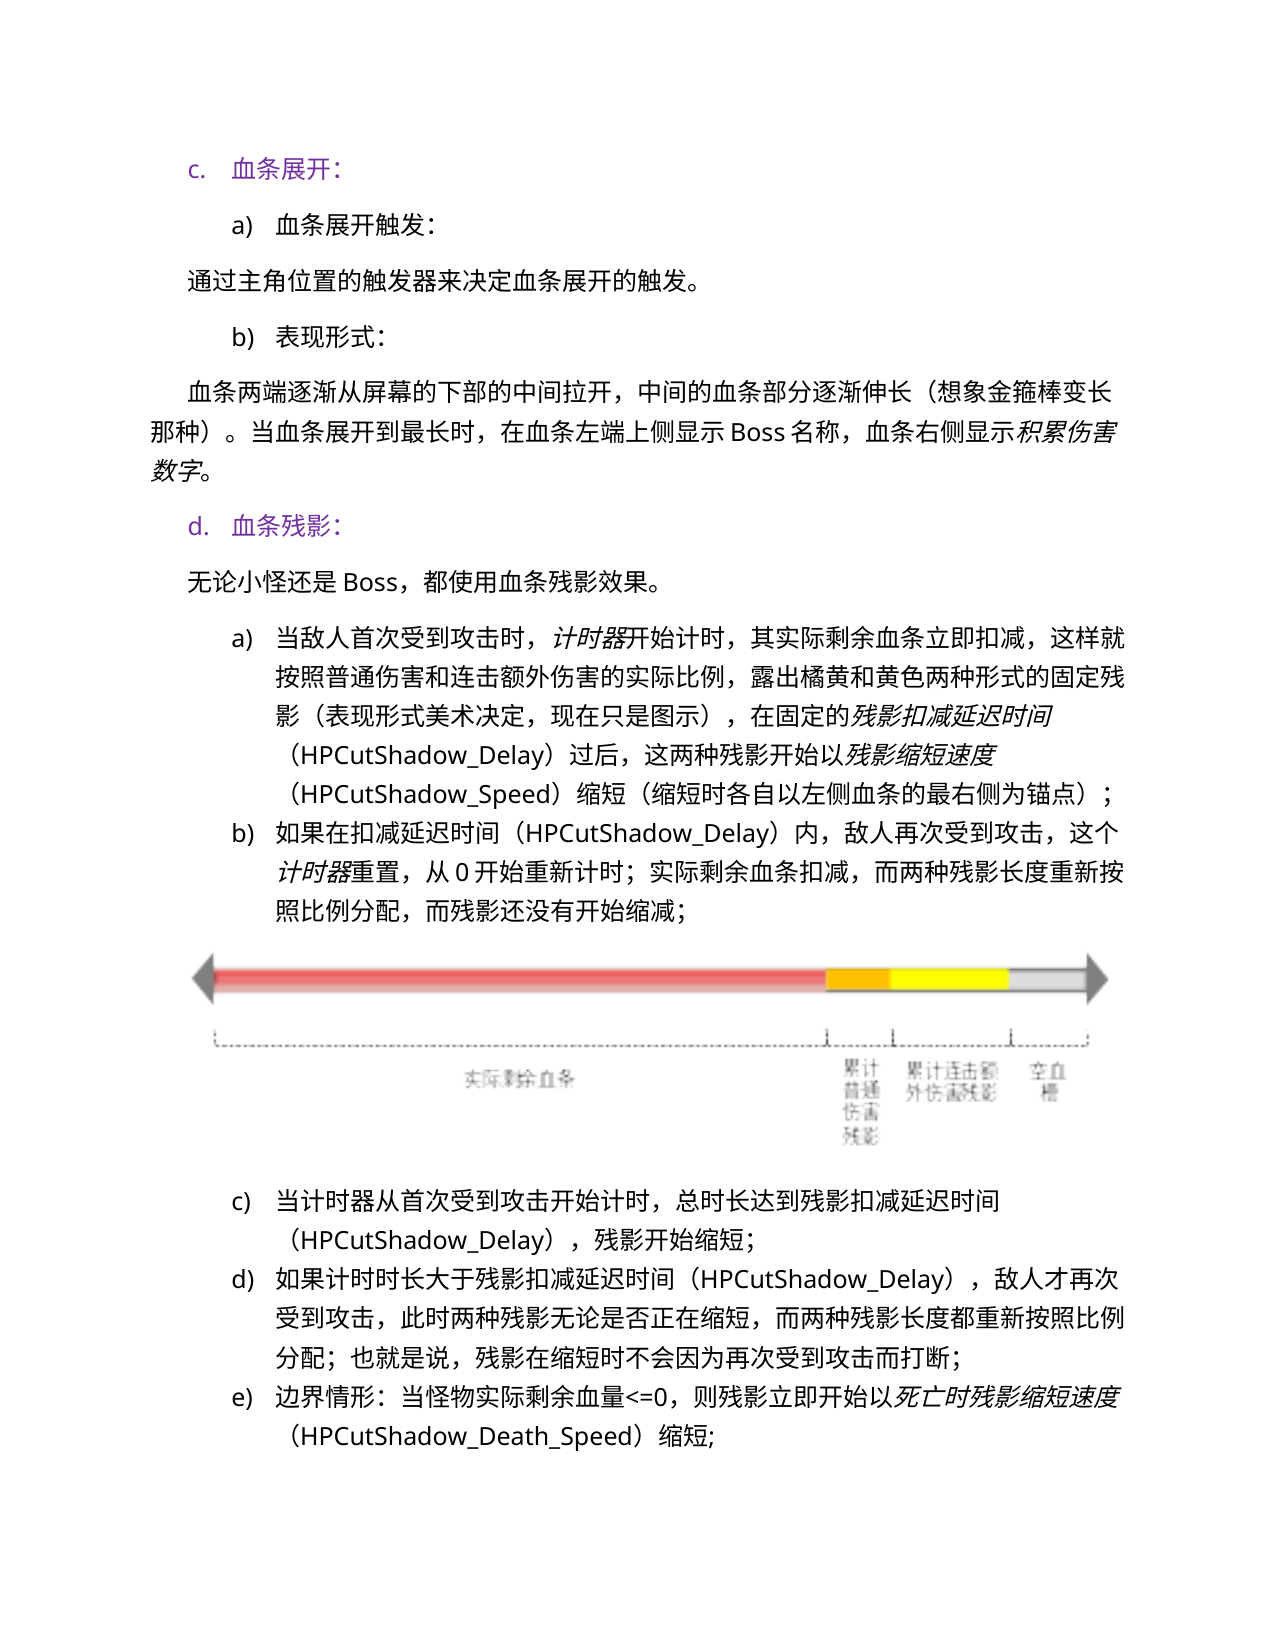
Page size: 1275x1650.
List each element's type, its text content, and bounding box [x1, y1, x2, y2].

subtitle 当敌人首次受到攻击时，计时器开始计时，其实际剩余血条立即扣减，这样就按照普通伤害和连击额外伤害的实际比例，露出橘黄和黄色两种形式的固定残影（表现形式美术决定，现在只是图示），在固定的残影扣减延迟时间（HPCutShadow_Delay）过后，这两种残影开始以残影缩短速度（HPCutShadow_Speed）缩短（缩短时各自以左侧血条的最右侧为锚点）； [231, 618, 1125, 811]
subtitle 表现形式： [231, 317, 1125, 353]
subtitle 血条展开： [187, 150, 1125, 186]
text 血条两端逐渐从屏幕的下部的中间拉开，中间的血条部分逐渐伸长（想象金箍棒变长那种）。当血条展开到最长时，在血条左端上侧显示Boss名称，血条右侧显示积累伤害数字。 [150, 373, 1125, 487]
subtitle 如果在扣减延迟时间（HPCutShadow_Delay）内，敌人再次受到攻击，这个计时器重置，从0开始重新计时；实际剩余血条扣减，而两种残影长度重新按照比例分配，而残影还没有开始缩减； [231, 813, 1125, 928]
subtitle 当计时器从首次受到攻击开始计时，总时长达到残影扣减延迟时间（HPCutShadow_Delay），残影开始缩短； [231, 1182, 1125, 1257]
text 通过主角位置的触发器来决定血条展开的触发。 [150, 261, 1125, 298]
subtitle 边界情形：当怪物实际剩余血量<=0，则残影立即开始以死亡时残影缩短速度（HPCutShadow_Death_Speed）缩短; [231, 1377, 1125, 1452]
subtitle 血条展开触发： [231, 206, 1125, 242]
subtitle 如果计时时长大于残影扣减延迟时间（HPCutShadow_Delay），敌人才再次受到攻击，此时两种残影无论是否正在缩短，而两种残影长度都重新按照比例分配；也就是说，残影在缩短时不会因为再次受到攻击而打断； [231, 1260, 1125, 1374]
subtitle 血条残影： [187, 507, 1125, 543]
text 无论小怪还是Boss，都使用血条残影效果。 [150, 562, 1125, 599]
